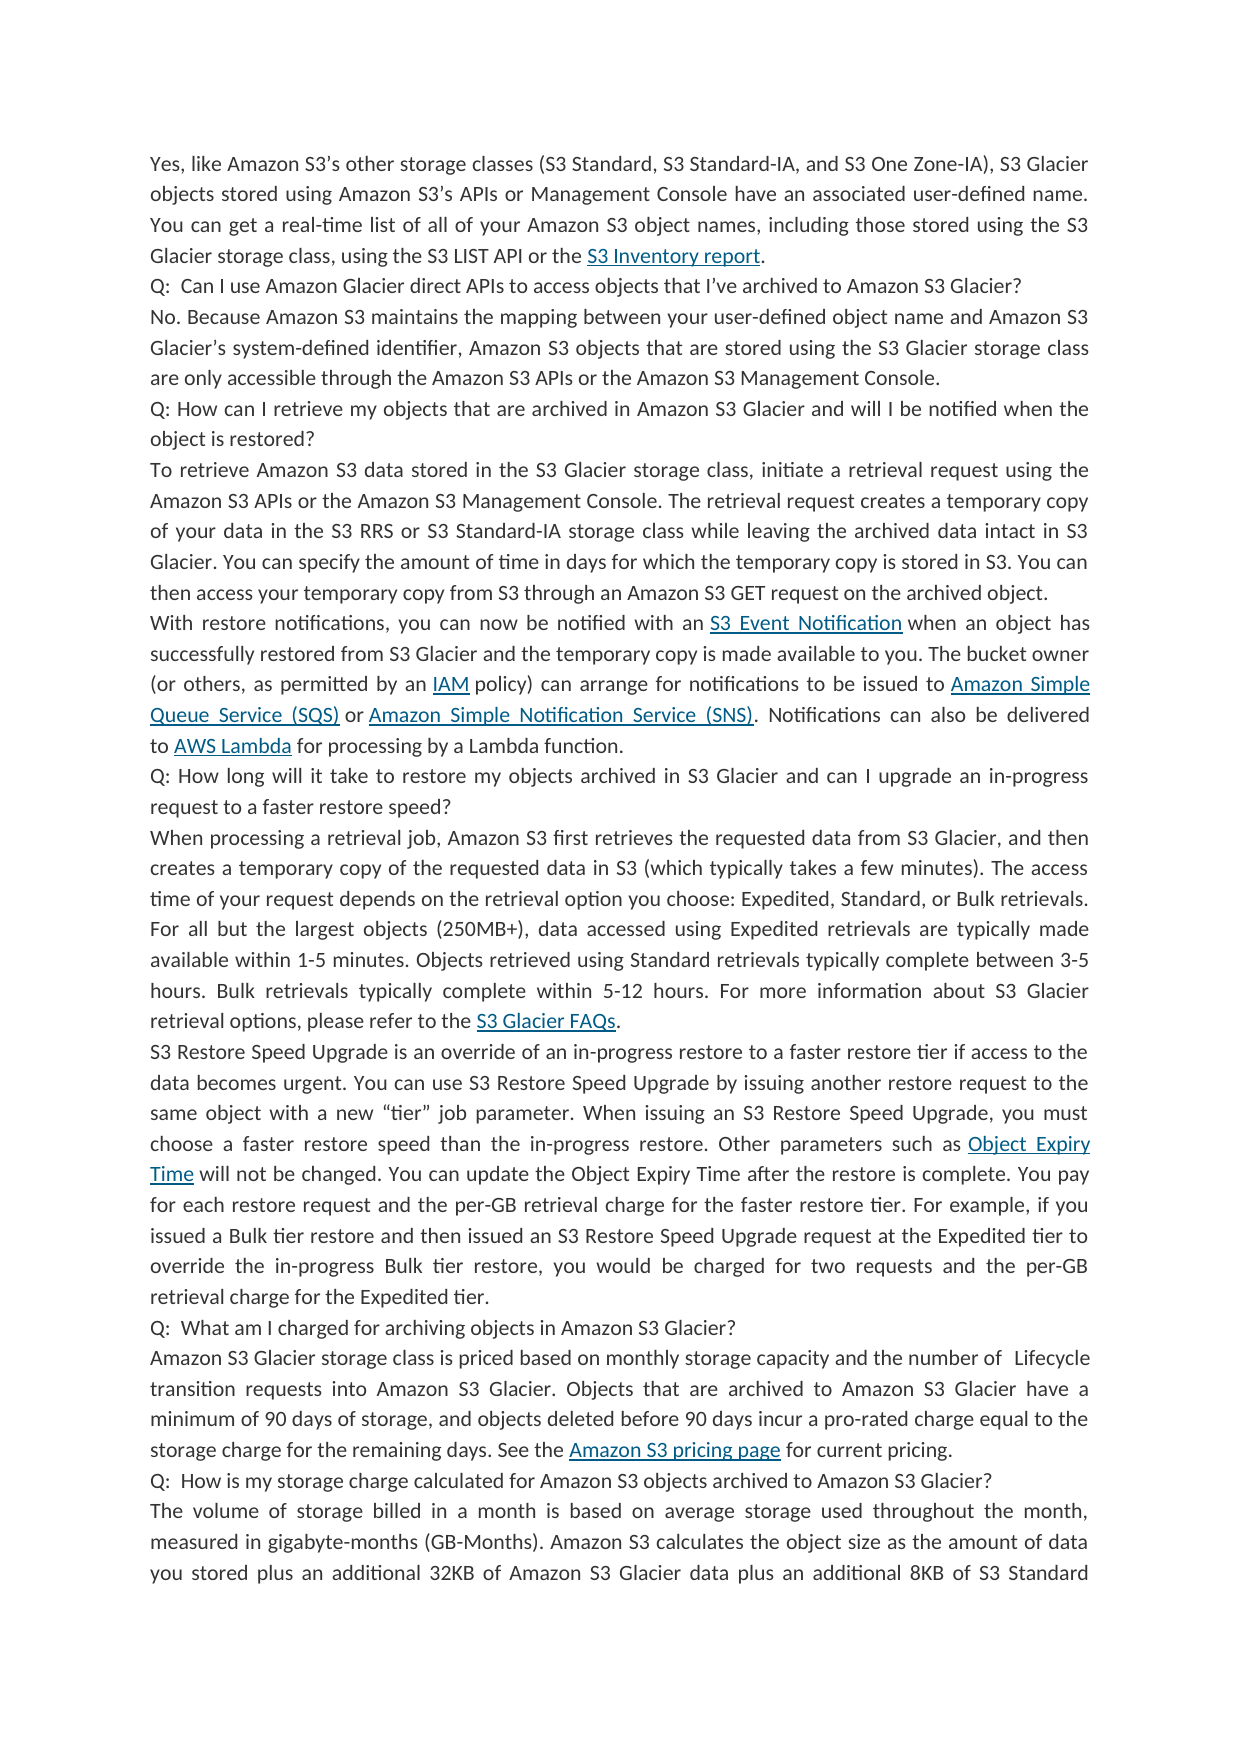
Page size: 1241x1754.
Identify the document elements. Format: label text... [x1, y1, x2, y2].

text Amazon S3 Glacier storage class is priced based on monthly storage capacity and the number of Lifecycle transition requests into Amazon S3 Glacier. Objects that are archived to Amazon S3 Glacier have a minimum of 90 days of storage, and objects deleted before 90 days incur a pro-rated charge equal to the storage charge for the remaining days. See the Amazon S3 pricing page for current pricing. [150, 1344, 1090, 1463]
text When processing a retrieval job, Amazon S3 first retrieves the requested data from S3 Glacier, and then creates a temporary copy of the requested data in S3 (which typically takes a few minutes). The access time of your request depends on the retrieval option you choose: Expedited, Standard, or Bulk retrievals. For all but the largest objects (250MB+), data accessed using Expedited retrievals are typically made available within 1-5 minutes. Objects retrieved using Standard retrievals typically complete between 3-5 hours. Bulk retrievals typically complete within 5-12 hours. For more information about S3 Glacier retrieval options, please refer to the S3 Glacier FAQs. [150, 824, 1090, 1034]
text Q: Can I use Amazon Glacier direct APIs to access objects that I’ve archived to Amazon S3 Glacier? [150, 272, 1090, 299]
text Yes, like Amazon S3’s other storage classes (S3 Standard, S3 Standard-IA, and S3 One Zone-IA), S3 Glacier objects stored using Amazon S3’s APIs or Management Console have an associated user-defined name. You can get a real-time list of all of your Amazon S3 object names, including those stored using the S3 Glacier storage class, using the S3 LIST API or the S3 Inventory report. [150, 150, 1090, 268]
text No. Because Amazon S3 maintains the mapping between your user-defined object name and Amazon S3 Glacier’s system-defined identifier, Amazon S3 objects that are stored using the S3 Glacier storage class are only accessible through the Amazon S3 APIs or the Amazon S3 Management Console. [150, 303, 1090, 391]
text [150, 1497, 1090, 1585]
text Q: What am I charged for archiving objects in Amazon S3 Glacier? [150, 1314, 1090, 1340]
text Q: How can I retrieve my objects that are archived in Amazon S3 Glacier and will I be notified when the object is restored? [150, 395, 1090, 452]
text To retrieve Amazon S3 data stored in the S3 Glacier storage class, initiate a retrieval request using the Amazon S3 APIs or the Amazon S3 Management Console. The retrieval request creates a temporary copy of your data in the S3 RRS or S3 Standard-IA storage class while leaving the archived data intact in S3 Glacier. You can specify the amount of time in days for which the temporary copy is stored in S3. You can then access your temporary copy from S3 through an Amazon S3 GET request on the archived object. [150, 456, 1090, 605]
text Q: How long will it take to restore my objects archived in S3 Glacier and can I upgrade an in-progress request to a faster restore speed? [150, 762, 1090, 820]
text With restore notifications, you can now be notified with an S3 Event Notification when an object has successfully restored from S3 Glacier and the temporary copy is made available to you. The bucket owner (or others, as permitted by an IAM policy) can arrange for notifications to be issued to Amazon Simple Queue Service (SQS) or Amazon Simple Notification Service (SNS). Notifications can also be delivered to AWS Lambda for processing by a Lambda function. [150, 609, 1090, 758]
text Q: How is my storage charge calculated for Amazon S3 objects archived to Amazon S3 Glacier? [150, 1467, 1090, 1493]
text S3 Restore Speed Upgrade is an override of an in-progress restore to a faster restore tier if access to the data becomes urgent. You can use S3 Restore Speed Upgrade by issuing another restore request to the same object with a new “tier” job parameter. When issuing an S3 Restore Speed Upgrade, you must choose a faster restore speed than the in-progress restore. Other parameters such as Object Expiry Time will not be changed. You can update the Object Expiry Time after the restore is complete. You pay for each restore request and the per-GB retrieval charge for the faster restore tier. For example, if you issued a Bulk tier restore and then issued an S3 Restore Speed Upgrade request at the Expedited tier to override the in-progress Bulk tier restore, you would be charged for two requests and the per-GB retrieval charge for the Expedited tier. [150, 1038, 1090, 1310]
